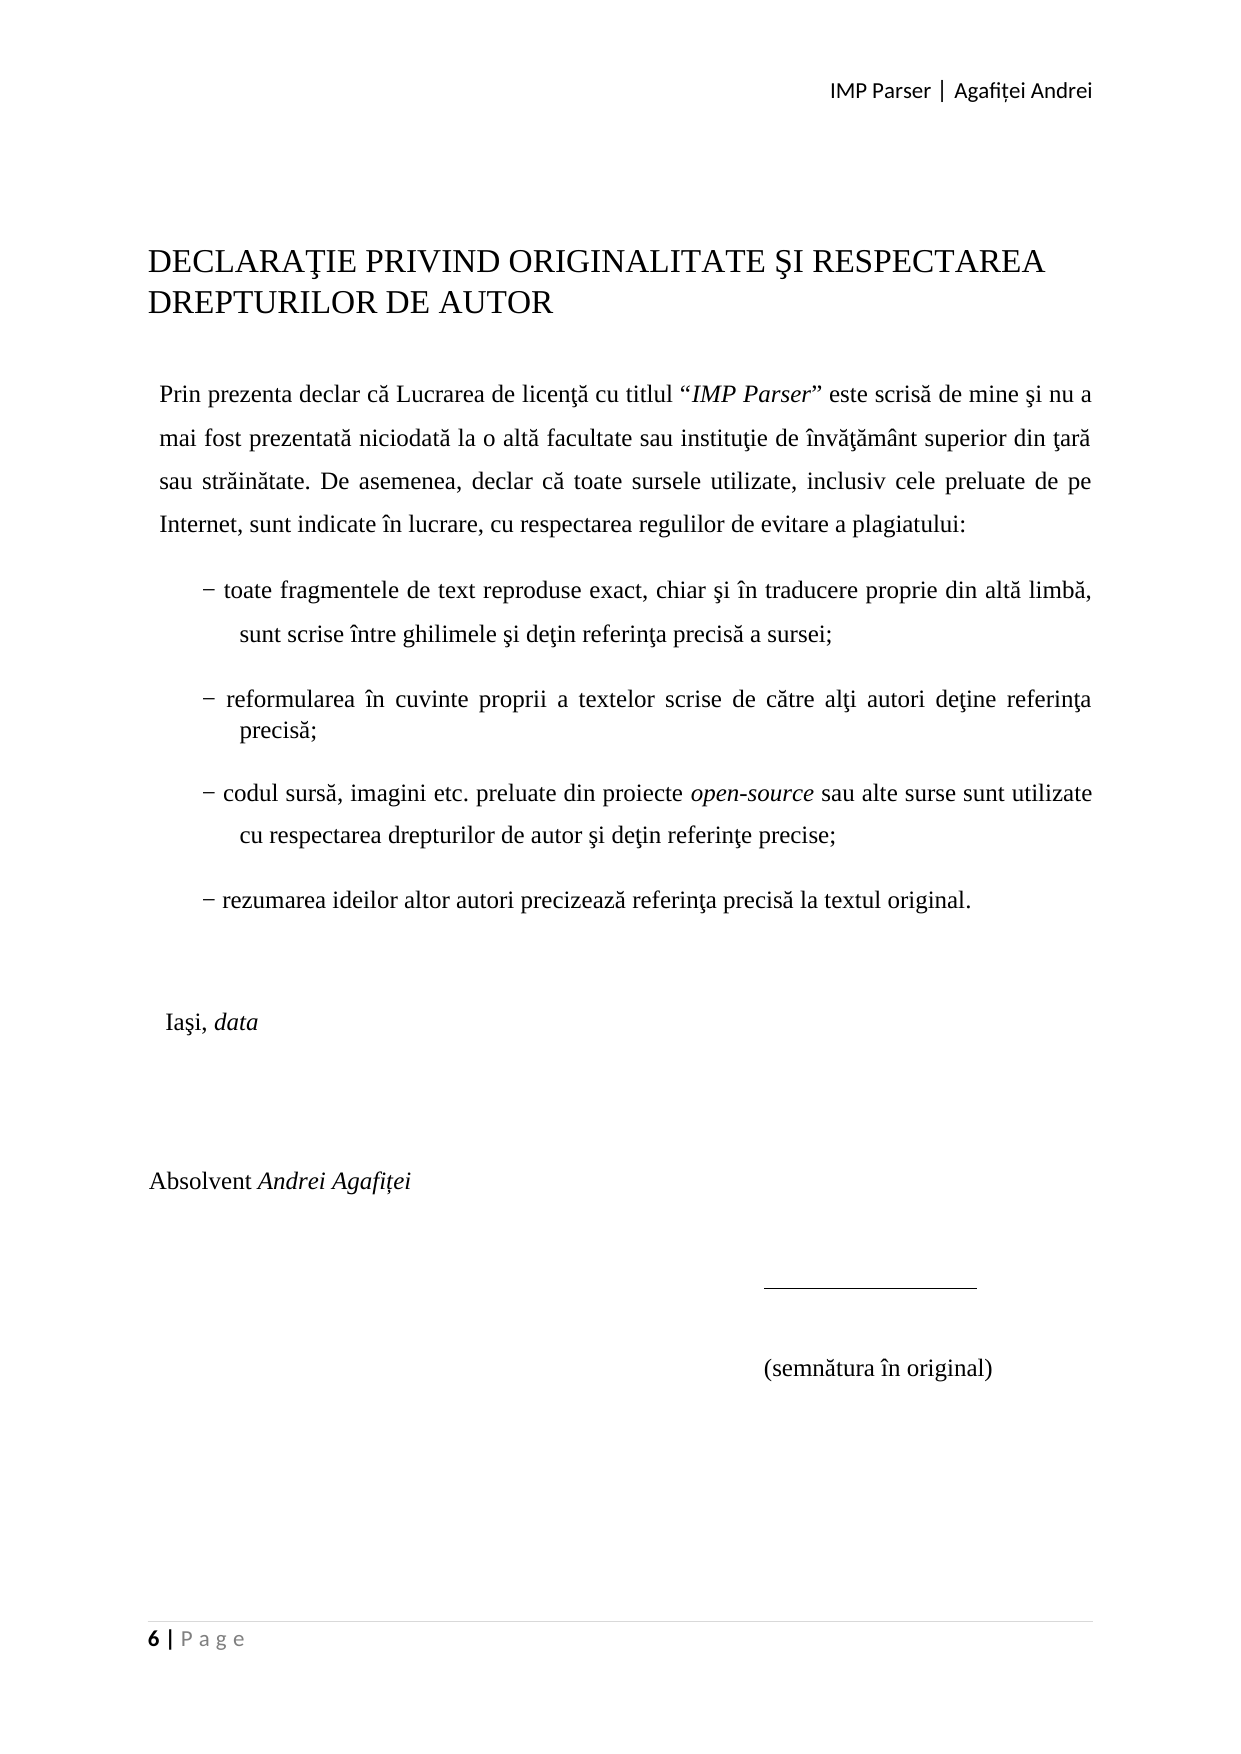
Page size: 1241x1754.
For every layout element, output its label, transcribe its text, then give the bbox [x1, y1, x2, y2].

text − toate fragmentele de text reproduse exact, chiar şi în traducere proprie din altă limbă, sunt scrise între ghilimele şi deţin referinţa precisă a sursei; [202, 575, 1093, 648]
text − codul sursă, imagini etc. preluate din proiecte open-source sau alte surse sunt utilizate cu respectarea drepturilor de autor şi deţin referinţe precise; [202, 778, 1093, 849]
text Iaşi, data [165, 1007, 943, 1036]
text − rezumarea ideilor altor autori precizează referinţa precisă la textul original. [148, 885, 1093, 914]
text Prin prezenta declar că Lucrarea de licenţă cu titlul “IMP Parser” este scrisă de mine şi nu a mai fost prezentată niciodată la o altă facultate sau instituţie de învăţământ superior din ţară sau străinătate. De asemenea, declar că toate sursele utilizate, inclusiv cele preluate de pe Internet, sunt indicate în lucrare, cu respectarea regulilor de evitare a plagiatului: [159, 379, 1093, 538]
text (semnătura în original) [764, 1353, 1093, 1382]
text DECLARAŢIE PRIVIND ORIGINALITATE ŞI RESPECTAREA DREPTURILOR DE AUTOR [148, 241, 1093, 321]
text Absolvent Andrei Agafiței [149, 1166, 994, 1195]
text − reformularea în cuvinte proprii a textelor scrise de către alţi autori deţine referinţa precisă; [202, 684, 1093, 744]
